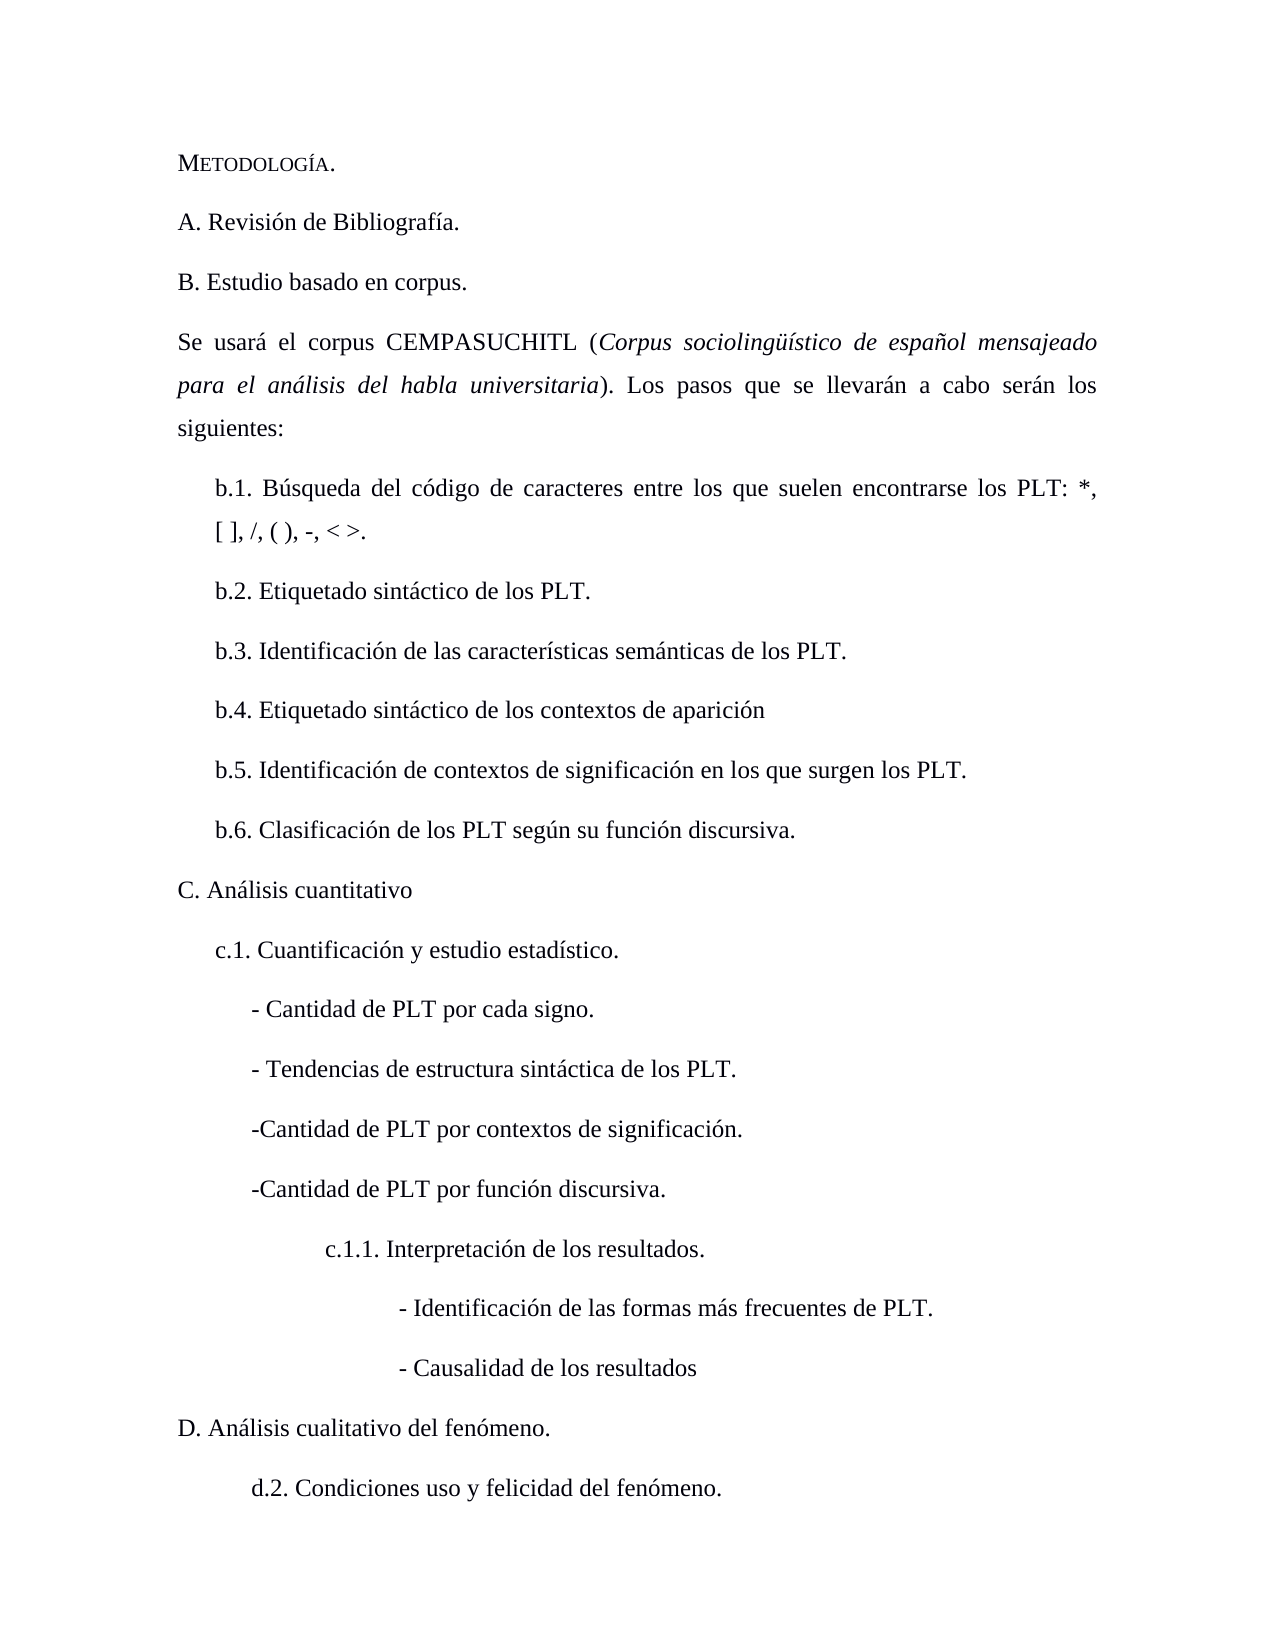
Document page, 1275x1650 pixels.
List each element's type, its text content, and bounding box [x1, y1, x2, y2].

text B. Estudio basado en corpus. [177, 267, 1098, 296]
text - Tendencias de estructura sintáctica de los PLT. [215, 1054, 1098, 1083]
text A. Revisión de Bibliografía. [177, 207, 1098, 236]
text - Identificación de las formas más frecuentes de PLT. [177, 1293, 1098, 1322]
text - Cantidad de PLT por cada signo. [215, 994, 1098, 1023]
text D. Análisis cualitativo del fenómeno. [177, 1413, 1098, 1442]
text d.2. Condiciones uso y felicidad del fenómeno. [177, 1473, 1098, 1502]
text b.2. Etiquetado sintáctico de los PLT. [215, 576, 1098, 605]
text C. Análisis cuantitativo [177, 875, 1098, 904]
text - Causalidad de los resultados [177, 1353, 1098, 1382]
text b.3. Identificación de las características semánticas de los PLT. [215, 636, 1098, 664]
text b.4. Etiquetado sintáctico de los contextos de aparición [215, 696, 1098, 724]
text c.1.1. Interpretación de los resultados. [251, 1234, 1098, 1262]
text b.5. Identificación de contextos de significación en los que surgen los PLT. [215, 755, 1098, 784]
text -Cantidad de PLT por función discursiva. [177, 1174, 1098, 1203]
text Se usará el corpus CEMPASUCHITL (Corpus sociolingüístico de español mensajeado para el análisis del habla universitaria). Los pasos que se llevarán a cabo serán los siguientes: [177, 327, 1098, 442]
text -Cantidad de PLT por contextos de significación. [177, 1114, 1098, 1143]
text c.1. Cuantificación y estudio estadístico. [215, 935, 1098, 963]
text b.6. Clasificación de los PLT según su función discursiva. [215, 815, 1098, 844]
text b.1. Búsqueda del código de caracteres entre los que suelen encontrarse los PLT: *, [ ], /, ( ), -, < >. [215, 473, 1098, 545]
text Metodología. [177, 148, 1098, 176]
